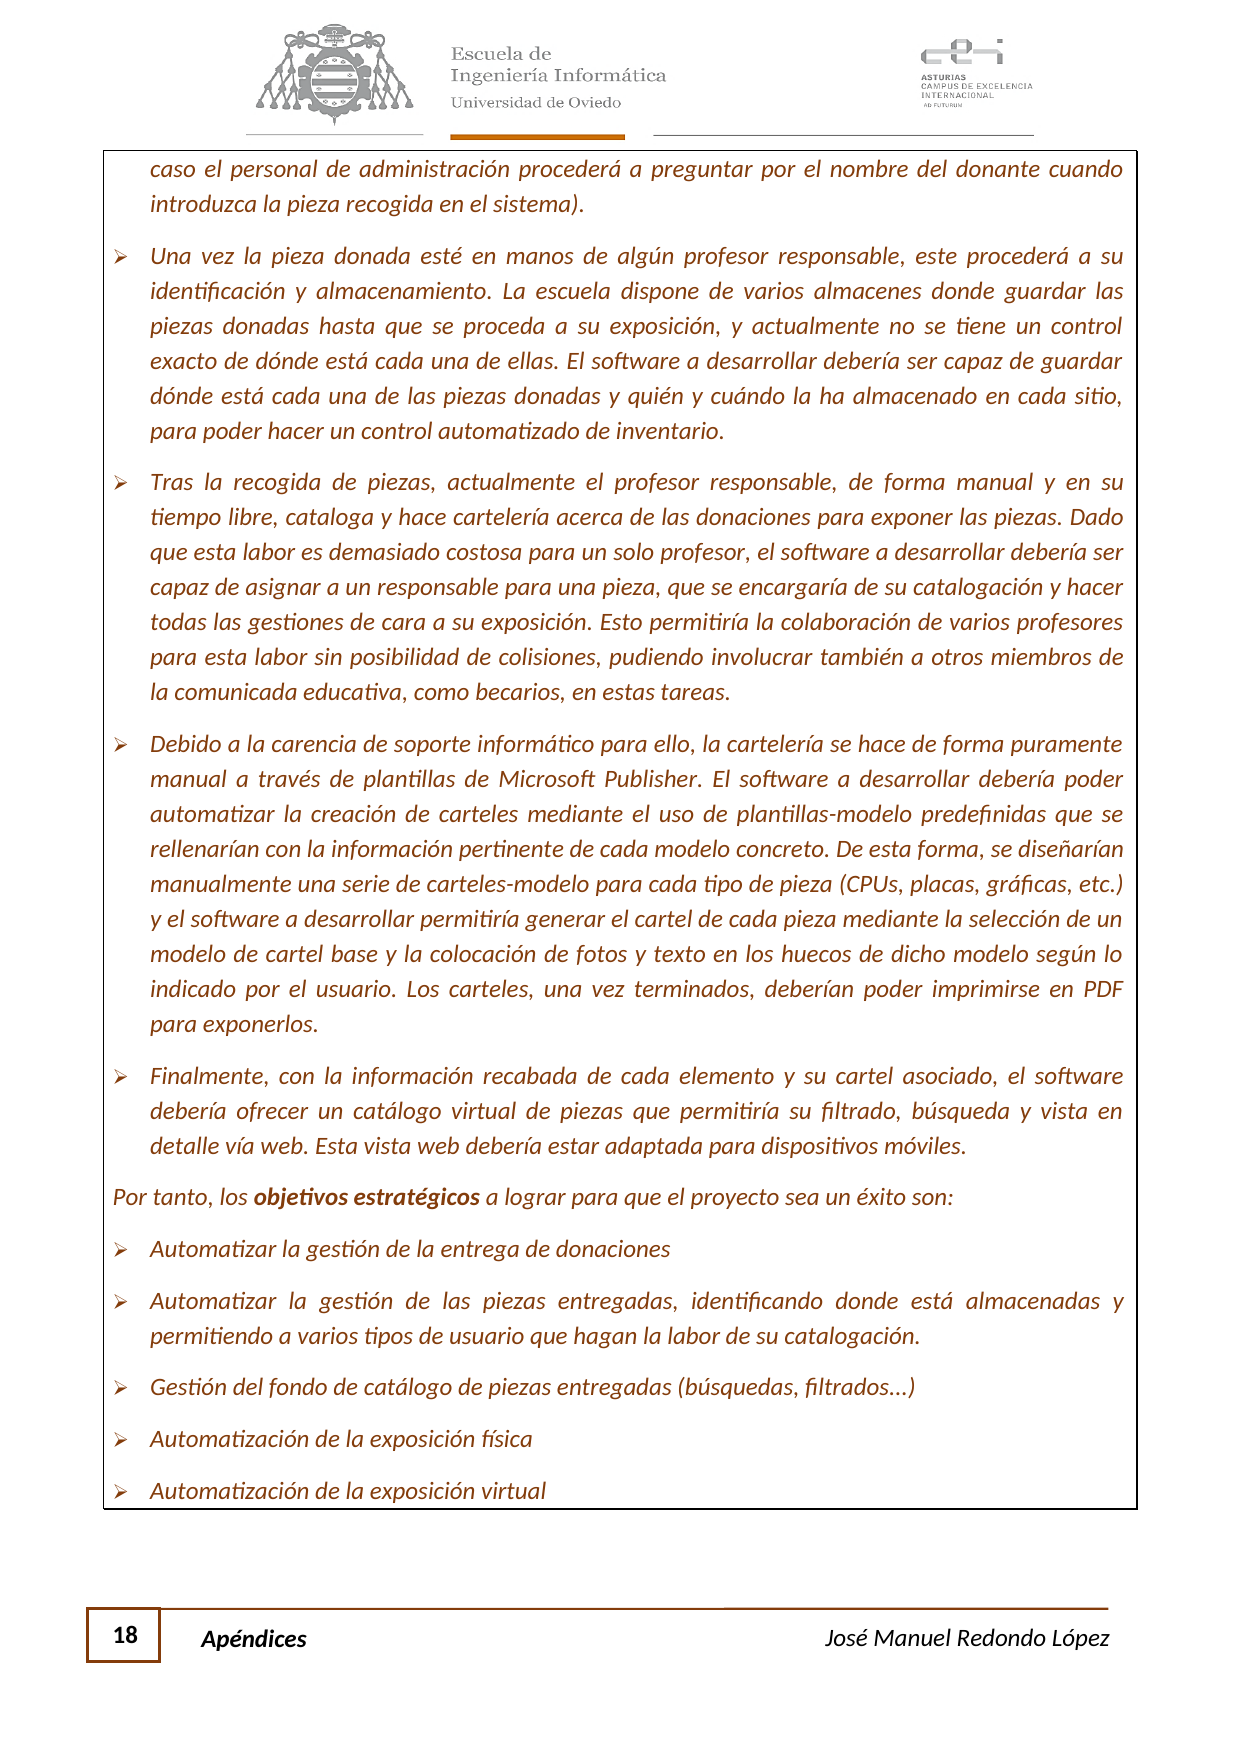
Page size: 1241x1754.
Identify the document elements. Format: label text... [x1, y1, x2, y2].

list Automatización de la exposición física [104, 1420, 1136, 1454]
list Automatizar la gestión de la entrega de donaciones [104, 1230, 1136, 1264]
list Automatizar la gestión de las piezas entregadas, identificando donde está almacenadas y permitiendo a varios tipos de usuario que hagan la labor de su catalogación. [104, 1282, 1136, 1350]
list Finalmente, con la información recabada de cada elemento y su cartel asociado, el software debería ofrecer un catálogo virtual de piezas que permitiría su filtrado, búsqueda y vista en detalle vía web. Esta vista web debería estar adaptada para dispositivos móviles. [104, 1057, 1136, 1160]
list Tras la recogida de piezas, actualmente el profesor responsable, de forma manual y en su tiempo libre, cataloga y hace cartelería acerca de las donaciones para exponer las piezas. Dado que esta labor es demasiado costosa para un solo profesor, el software a desarrollar debería ser capaz de asignar a un responsable para una pieza, que se encargaría de su catalogación y hacer todas las gestiones de cara a su exposición. Esto permitiría la colaboración de varios profesores para esta labor sin posibilidad de colisiones, pudiendo involucrar también a otros miembros de la comunicada educativa, como becarios, en estas tareas. [104, 463, 1136, 707]
list Gestión del fondo de catálogo de piezas entregadas (búsquedas, filtrados...) [104, 1368, 1136, 1402]
list Debido a la carencia de soporte informático para ello, la cartelería se hace de forma puramente manual a través de plantillas de Microsoft Publisher. El software a desarrollar debería poder automatizar la creación de carteles mediante el uso de plantillas-modelo predefinidas que se rellenarían con la información pertinente de cada modelo concreto. De esta forma, se diseñarían manualmente una serie de carteles-modelo para cada tipo de pieza (CPUs, placas, gráficas, etc.) y el software a desarrollar permitiría generar el cartel de cada pieza mediante la selección de un modelo de cartel base y la colocación de fotos y texto en los huecos de dicho modelo según lo indicado por el usuario. Los carteles, una vez terminados, deberían poder imprimirse en PDF para exponerlos. [104, 725, 1136, 1039]
list Automatización de la exposición virtual [104, 1472, 1136, 1508]
list Una vez la pieza donada esté en manos de algún profesor responsable, este procederá a su identificación y almacenamiento. La escuela dispone de varios almacenes donde guardar las piezas donadas hasta que se proceda a su exposición, y actualmente no se tiene un control exacto de dónde está cada una de ellas. El software a desarrollar debería ser capaz de guardar dónde está cada una de las piezas donadas y quién y cuándo la ha almacenado en cada sitio, para poder hacer un control automatizado de inventario. [104, 237, 1136, 445]
text Por tanto, los objetivos estratégicos a lograr para que el proyecto sea un éxito son: [104, 1178, 1136, 1212]
picture [181, 14, 1099, 150]
